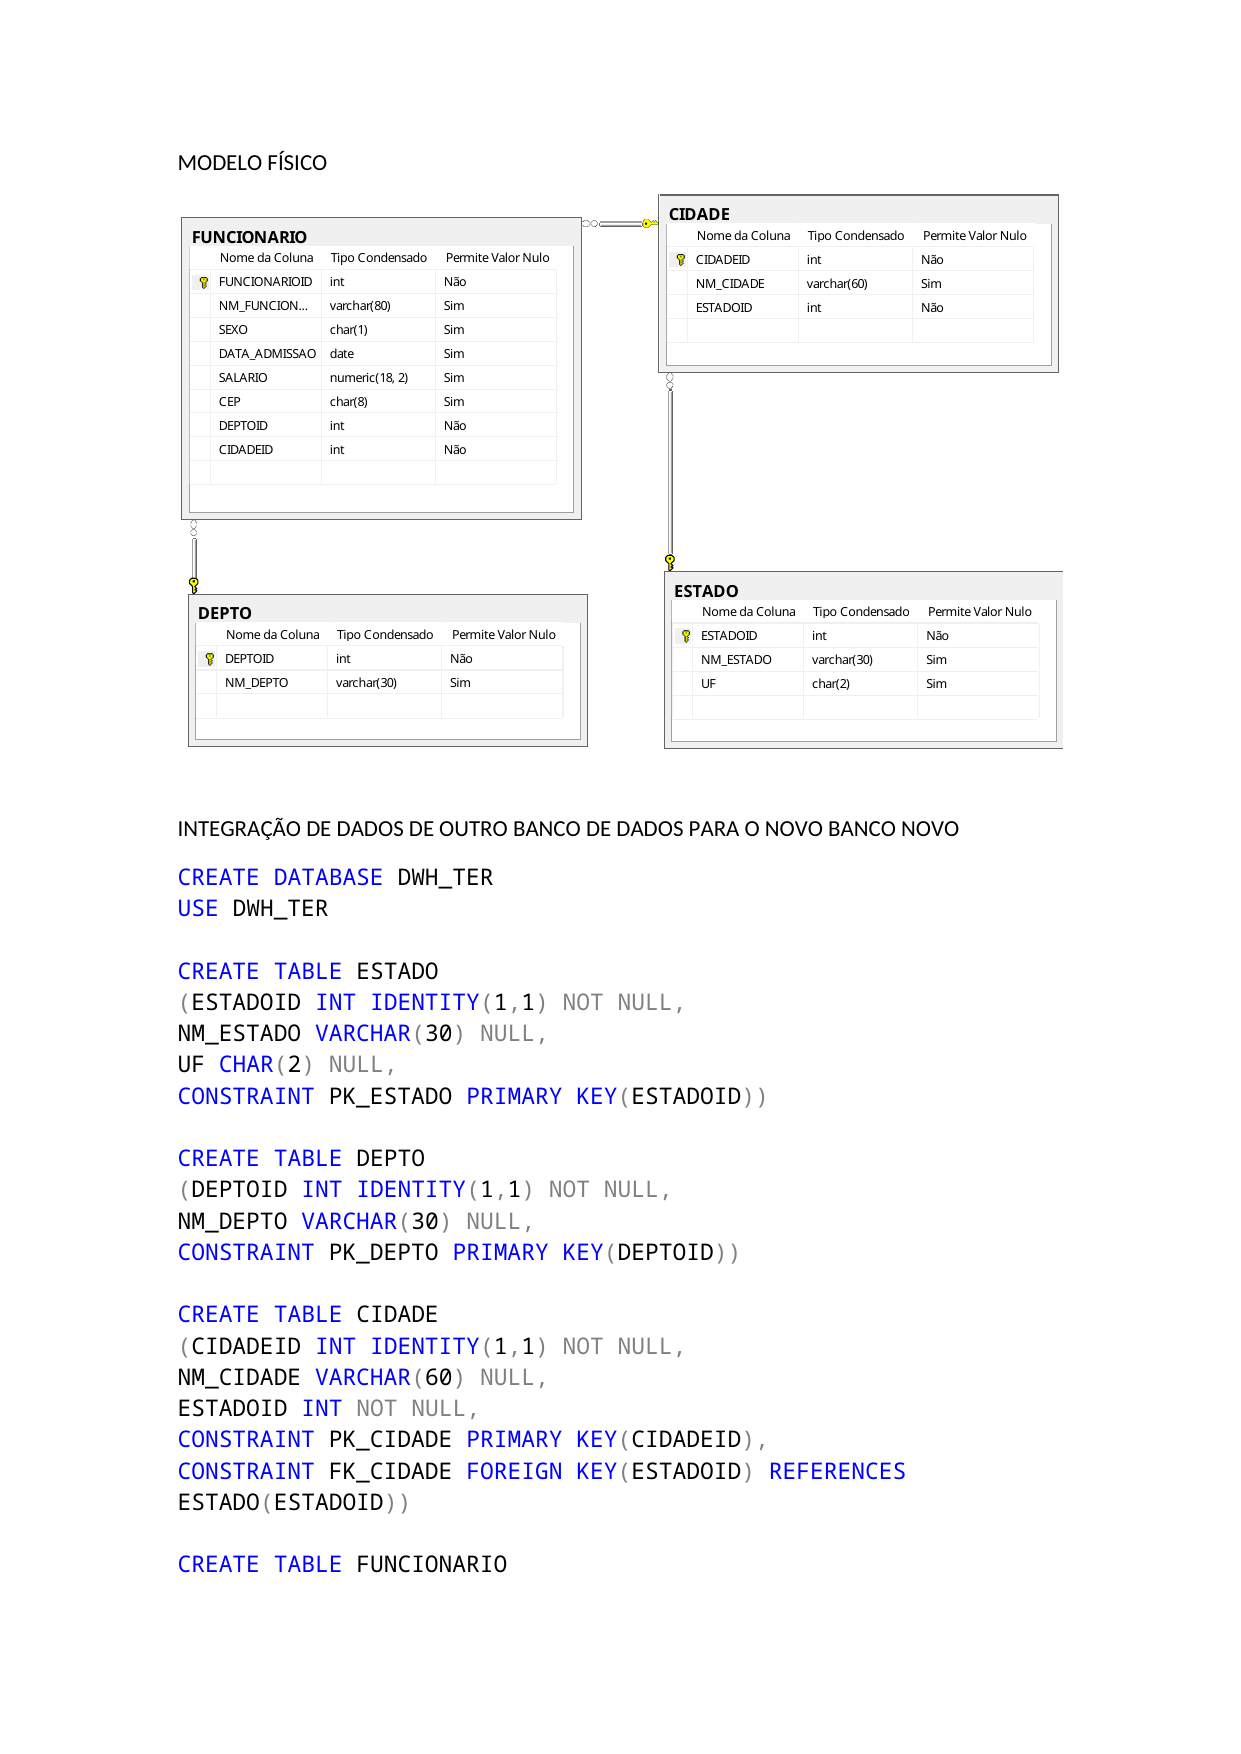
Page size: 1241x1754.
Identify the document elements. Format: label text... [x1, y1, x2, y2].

text NM_DEPTO VARCHAR(30) NULL, [177, 1205, 1063, 1236]
text NM_ESTADO VARCHAR(30) NULL, [177, 1017, 1063, 1048]
text CREATE TABLE FUNCIONARIO [177, 1548, 1063, 1580]
text (ESTADOID INT IDENTITY(1,1) NOT NULL, [177, 986, 1063, 1017]
text CONSTRAINT PK_CIDADE PRIMARY KEY(CIDADEID), [177, 1423, 1063, 1455]
text (DEPTOID INT IDENTITY(1,1) NOT NULL, [177, 1173, 1063, 1205]
text CREATE DATABASE DWH_TER [177, 861, 1063, 892]
text CONSTRAINT FK_CIDADE FOREIGN KEY(ESTADOID) REFERENCES ESTADO(ESTADOID)) [177, 1455, 1063, 1517]
text MODELO FÍSICO [177, 148, 1063, 176]
text CREATE TABLE CIDADE [177, 1298, 1063, 1330]
text CREATE TABLE ESTADO [177, 955, 1063, 986]
text ESTADOID INT NOT NULL, [177, 1392, 1063, 1423]
text UF CHAR(2) NULL, [177, 1048, 1063, 1080]
text CREATE TABLE DEPTO [177, 1142, 1063, 1173]
text INTEGRAÇÃO DE DADOS DE OUTRO BANCO DE DADOS PARA O NOVO BANCO NOVO [177, 814, 1063, 842]
text NM_CIDADE VARCHAR(60) NULL, [177, 1361, 1063, 1392]
text CONSTRAINT PK_ESTADO PRIMARY KEY(ESTADOID)) [177, 1080, 1063, 1111]
text (CIDADEID INT IDENTITY(1,1) NOT NULL, [177, 1330, 1063, 1361]
text USE DWH_TER [177, 892, 1063, 923]
text CONSTRAINT PK_DEPTO PRIMARY KEY(DEPTOID)) [177, 1236, 1063, 1267]
